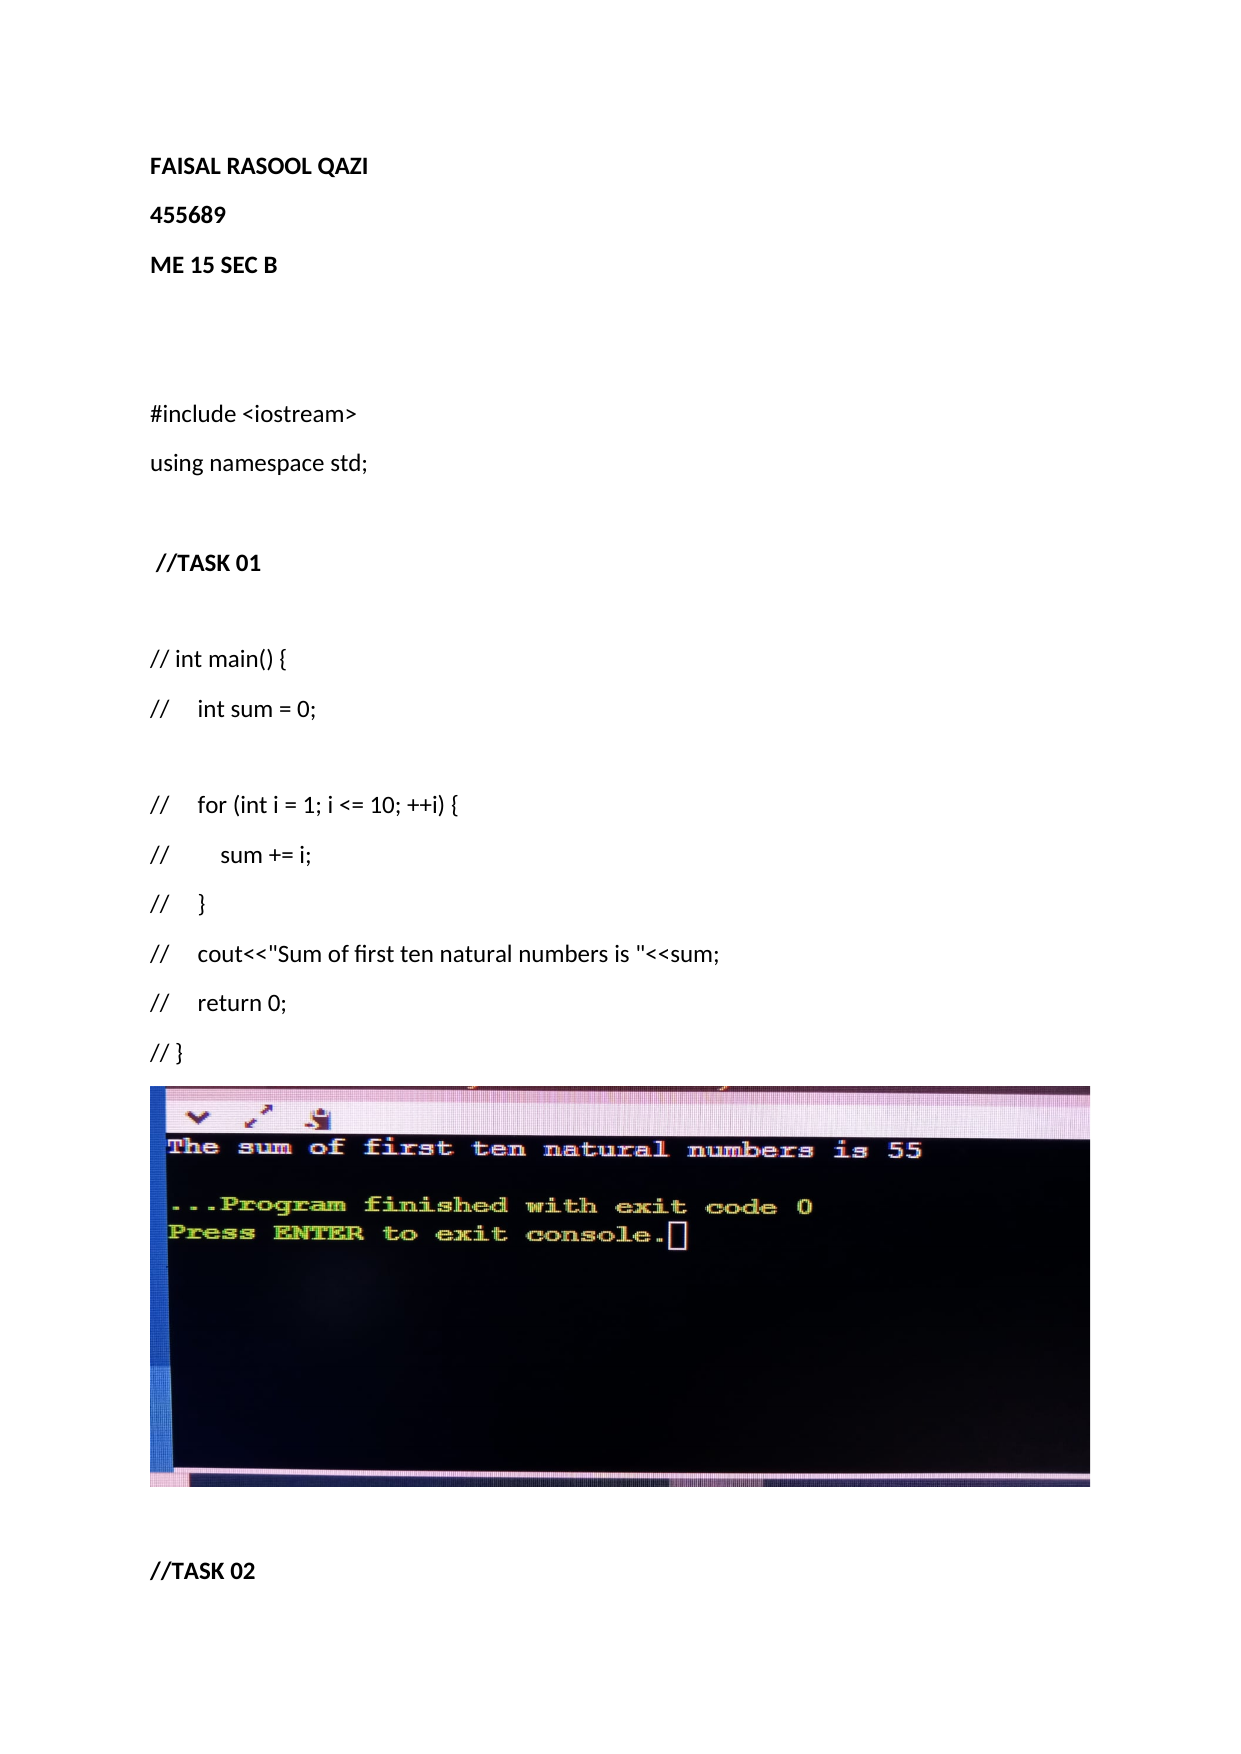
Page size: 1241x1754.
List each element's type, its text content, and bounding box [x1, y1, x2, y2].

text ME 15 SEC B [150, 249, 1090, 280]
text // sum += i; [150, 839, 1090, 869]
text #include <iostream> [150, 398, 1090, 428]
text // cout<<"Sum of first ten natural numbers is "<<sum; [150, 938, 1090, 968]
text // int main() { [150, 643, 1090, 674]
text // } [150, 1037, 1090, 1068]
text using namespace std; [150, 447, 1090, 478]
text // int sum = 0; [150, 693, 1090, 723]
text //TASK 01 [150, 547, 1090, 577]
text // return 0; [150, 987, 1090, 1018]
text FAISAL RASOOL QAZI [150, 150, 1090, 181]
text // for (int i = 1; i <= 10; ++i) { [150, 789, 1090, 820]
text // } [150, 888, 1090, 919]
text //TASK 02 [150, 1555, 1090, 1586]
text 455689 [150, 199, 1090, 230]
